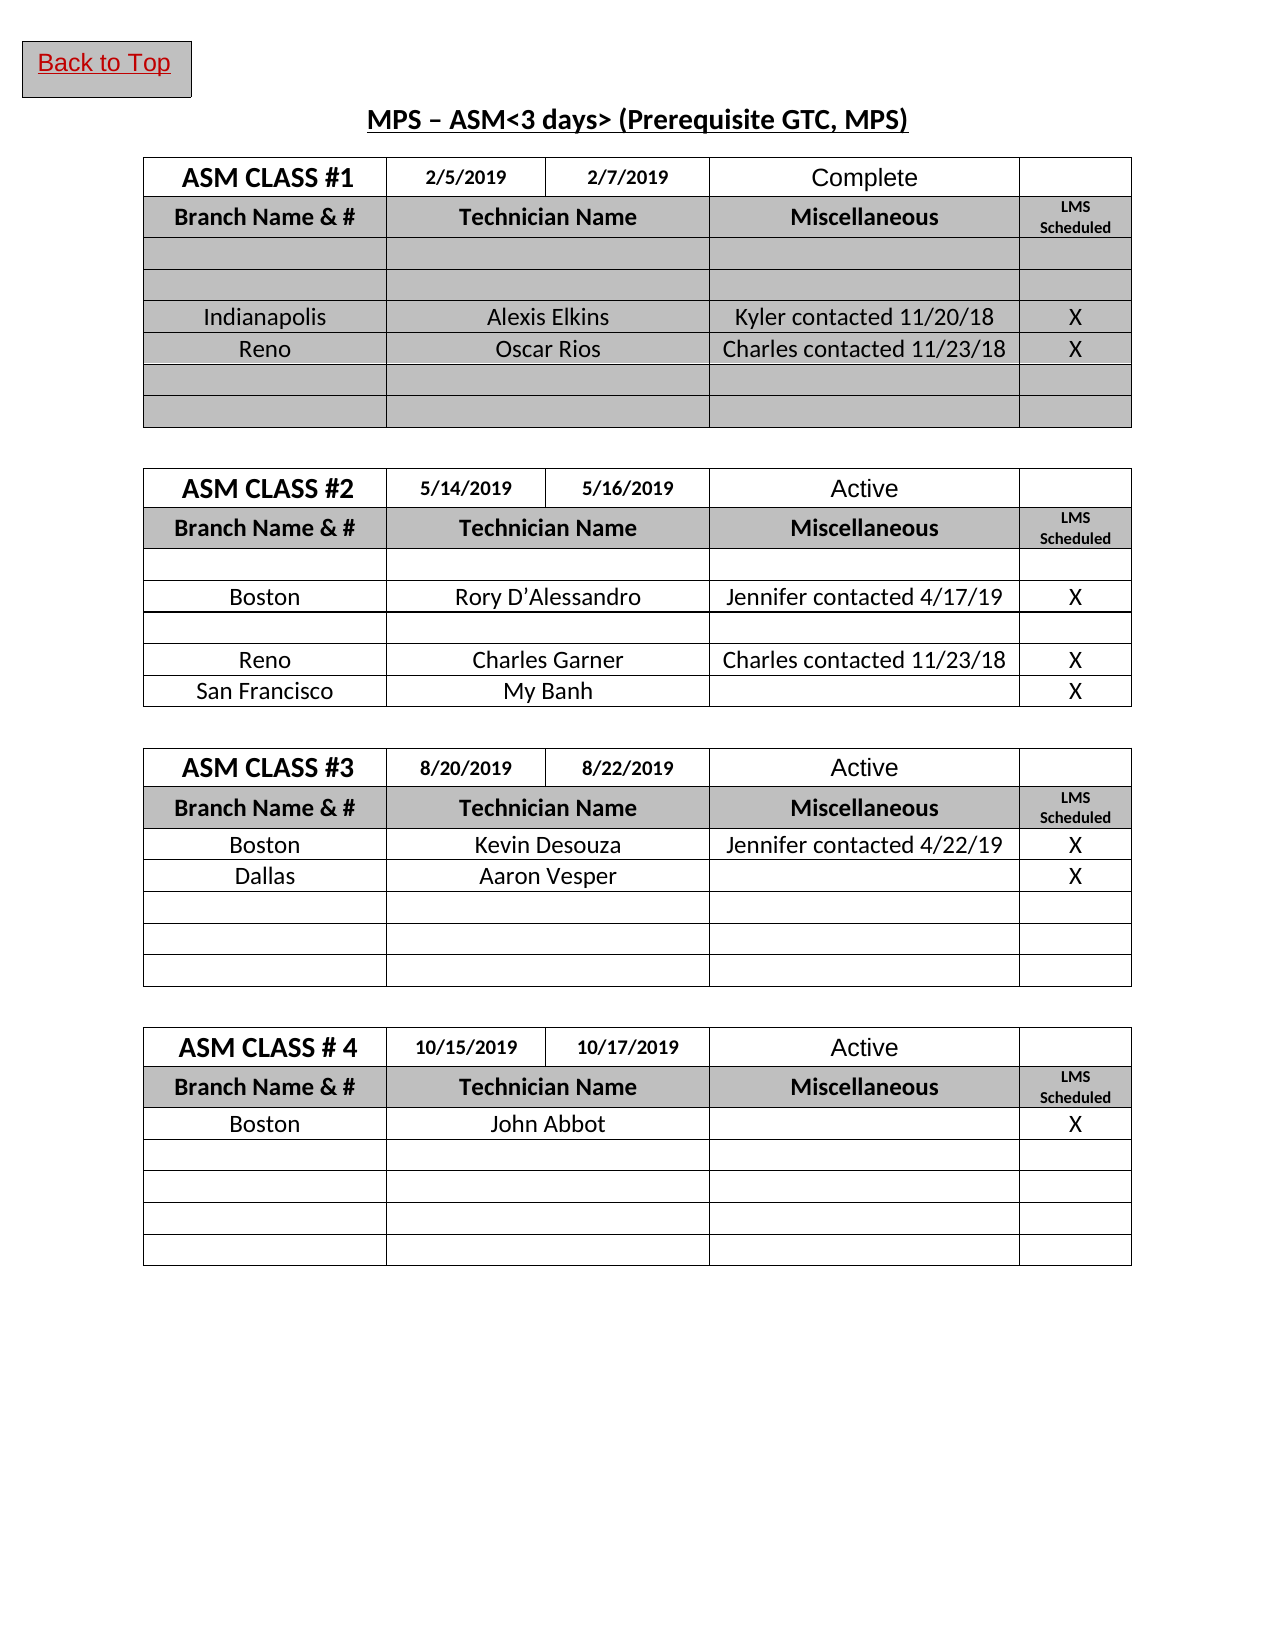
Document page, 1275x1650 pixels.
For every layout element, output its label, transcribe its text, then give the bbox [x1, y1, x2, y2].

table_cell Technician Name [387, 508, 709, 548]
table_cell [1020, 1171, 1131, 1202]
table_cell [710, 676, 1019, 706]
table_cell X [1020, 860, 1131, 891]
table_cell [387, 270, 709, 300]
table_cell [1020, 1235, 1131, 1265]
table_cell LMS Scheduled [1020, 1067, 1131, 1107]
table_cell Branch Name & # [144, 197, 386, 237]
table_cell [1020, 270, 1131, 300]
table_cell Miscellaneous [710, 787, 1019, 828]
table_cell Oscar Rios [387, 333, 709, 363]
table_cell [144, 1171, 386, 1202]
table_cell [144, 1235, 386, 1265]
table_header ASM CLASS #1 [144, 158, 386, 196]
table_cell [144, 1140, 386, 1170]
table_cell [387, 1171, 709, 1202]
table_cell X [1020, 333, 1131, 363]
table_cell San Francisco [144, 676, 386, 706]
table_cell LMS Scheduled [1020, 197, 1131, 237]
table_cell [710, 1235, 1019, 1265]
table_cell X [1020, 676, 1131, 706]
table_cell [710, 1203, 1019, 1233]
table_cell [710, 365, 1019, 395]
table_cell [710, 892, 1019, 922]
table_cell [387, 955, 709, 986]
table_cell [710, 270, 1019, 300]
table_cell [1020, 549, 1131, 580]
table_cell Miscellaneous [710, 197, 1019, 237]
table_cell [144, 613, 386, 643]
table_cell [710, 1108, 1019, 1139]
table_cell [144, 1203, 386, 1233]
table_cell Alexis Elkins [387, 301, 709, 332]
table_cell Miscellaneous [710, 1067, 1019, 1107]
table_cell Boston [144, 1108, 386, 1139]
table_cell [144, 955, 386, 986]
table_cell [387, 1235, 709, 1265]
table_cell [1020, 238, 1131, 269]
table_cell Indianapolis [144, 301, 386, 332]
table_cell [387, 549, 709, 580]
table_cell [1020, 1203, 1131, 1233]
table_cell John Abbot [387, 1108, 709, 1139]
table_cell [387, 365, 709, 395]
table_cell Kevin Desouza [387, 829, 709, 859]
table_cell Jennifer contacted 4/22/19 [710, 829, 1019, 859]
table_cell [1020, 396, 1131, 427]
table_cell [144, 238, 386, 269]
table_header [1020, 158, 1131, 196]
table_cell [710, 955, 1019, 986]
table_cell [144, 365, 386, 395]
table_cell [1020, 955, 1131, 986]
table_cell [144, 924, 386, 954]
table_cell Reno [144, 333, 386, 363]
table_cell [144, 270, 386, 300]
table_cell [710, 396, 1019, 427]
table_cell Kyler contacted 11/20/18 [710, 301, 1019, 332]
table_cell Charles Garner [387, 644, 709, 674]
table_cell [1020, 613, 1131, 643]
table_cell Jennifer contacted 4/17/19 [710, 581, 1019, 611]
table_cell X [1020, 1108, 1131, 1139]
table_cell X [1020, 301, 1131, 332]
table_header [1020, 1028, 1131, 1066]
table_cell [1020, 365, 1131, 395]
table_cell [387, 238, 709, 269]
table_cell X [1020, 829, 1131, 859]
table_cell Boston [144, 829, 386, 859]
table_cell Boston [144, 581, 386, 611]
table_cell [387, 396, 709, 427]
table_cell [1020, 924, 1131, 954]
table_header [1020, 469, 1131, 507]
table_cell Branch Name & # [144, 787, 386, 828]
table_cell [710, 860, 1019, 891]
table_cell [144, 892, 386, 922]
table_cell Reno [144, 644, 386, 674]
table_cell [387, 892, 709, 922]
table_cell Branch Name & # [144, 1067, 386, 1107]
table_cell Aaron Vesper [387, 860, 709, 891]
table_cell [710, 924, 1019, 954]
table_cell [1020, 892, 1131, 922]
table_header ASM CLASS #2 [144, 469, 386, 507]
table_cell [387, 1140, 709, 1170]
table_cell LMS Scheduled [1020, 508, 1131, 548]
table_cell Technician Name [387, 197, 709, 237]
table_cell X [1020, 581, 1131, 611]
table_cell My Banh [387, 676, 709, 706]
table_cell [144, 396, 386, 427]
table_cell LMS Scheduled [1020, 787, 1131, 828]
table_cell [387, 1203, 709, 1233]
table_cell Rory D’Alessandro [387, 581, 709, 611]
table_cell Charles contacted 11/23/18 [710, 644, 1019, 674]
table_header ASM CLASS #3 [144, 749, 386, 786]
table_cell Technician Name [387, 787, 709, 828]
table_header ASM CLASS # 4 [144, 1028, 386, 1066]
table_cell [144, 549, 386, 580]
table_cell [710, 1171, 1019, 1202]
table_cell [710, 1140, 1019, 1170]
table_cell [387, 613, 709, 643]
text MPS – ASM<3 days> (Prerequisite GTC, MPS) [105, 101, 1170, 137]
table_header [1020, 749, 1131, 786]
table_cell Technician Name [387, 1067, 709, 1107]
table_cell X [1020, 644, 1131, 674]
table_cell [710, 238, 1019, 269]
table_cell Dallas [144, 860, 386, 891]
table_cell [710, 549, 1019, 580]
table_cell [1020, 1140, 1131, 1170]
table_cell [710, 613, 1019, 643]
table_cell Miscellaneous [710, 508, 1019, 548]
table_cell Charles contacted 11/23/18 [710, 333, 1019, 363]
table_cell [387, 924, 709, 954]
table_cell Branch Name & # [144, 508, 386, 548]
